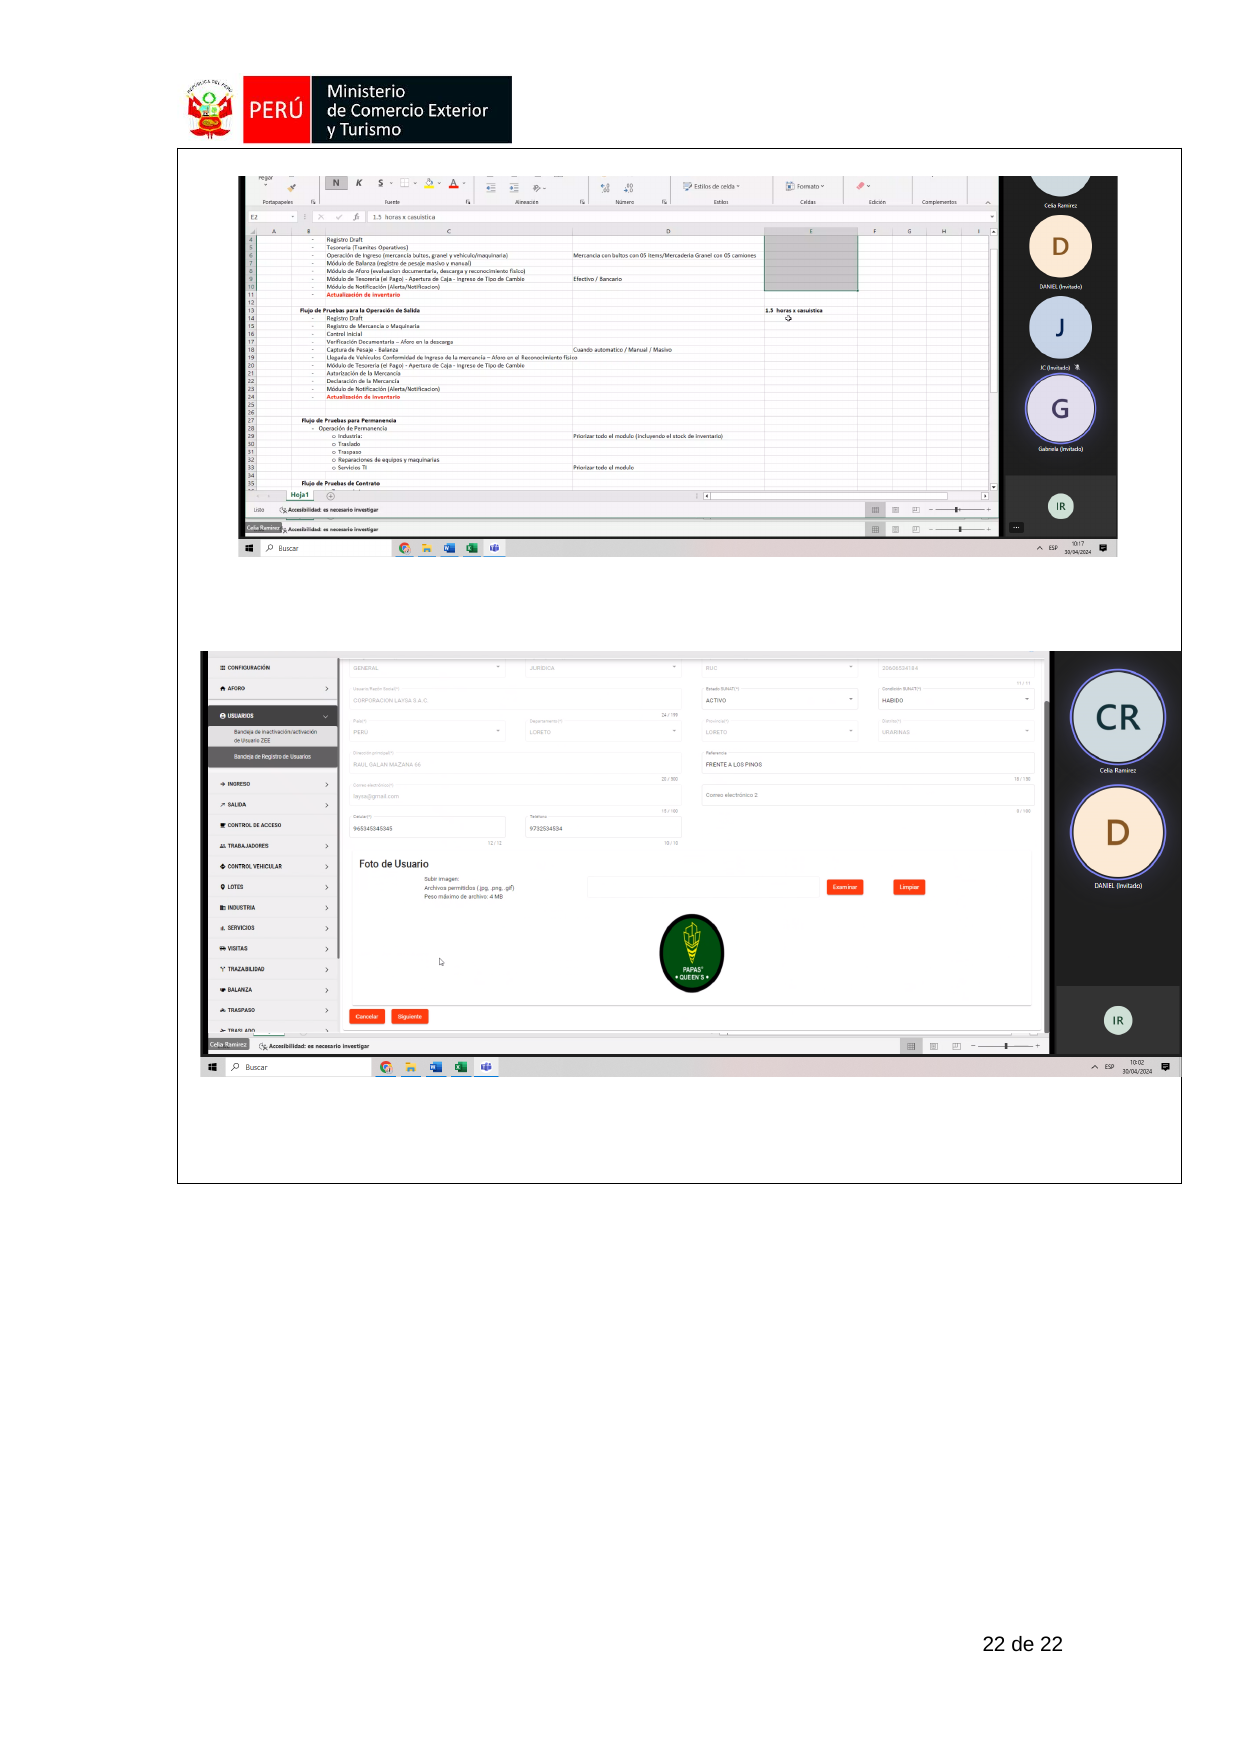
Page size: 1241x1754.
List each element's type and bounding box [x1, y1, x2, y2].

picture [238, 176, 1118, 557]
picture [177, 73, 512, 145]
table_cell [178, 149, 1181, 1183]
picture [200, 651, 1182, 1077]
